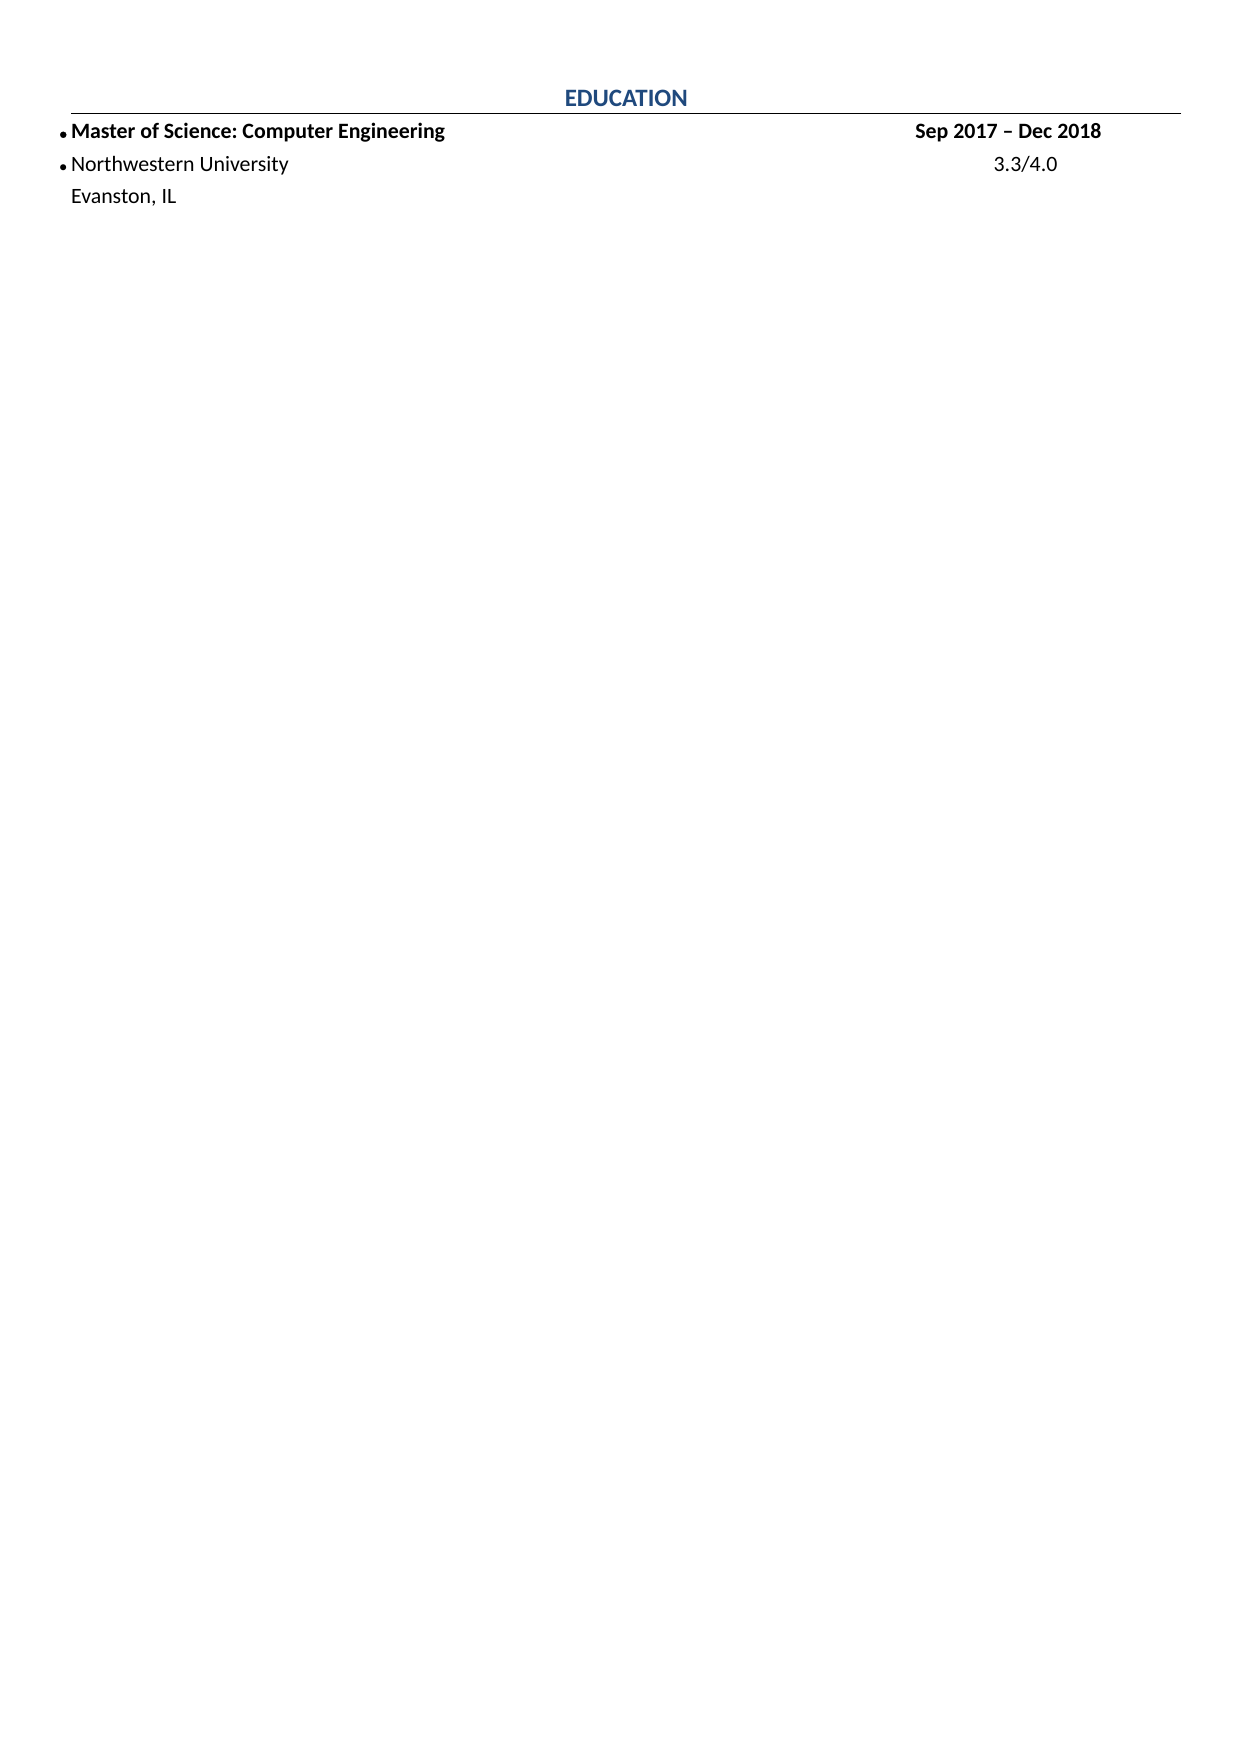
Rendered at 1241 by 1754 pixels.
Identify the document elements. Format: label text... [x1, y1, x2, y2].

list Master of Science: Computer Engineering Sep 2017 – Dec 2018 [59, 114, 1181, 147]
list Evanston, IL [71, 179, 1181, 212]
list EDUCATION [71, 81, 1181, 113]
list Northwestern University 3.3/4.0 [59, 147, 1181, 179]
